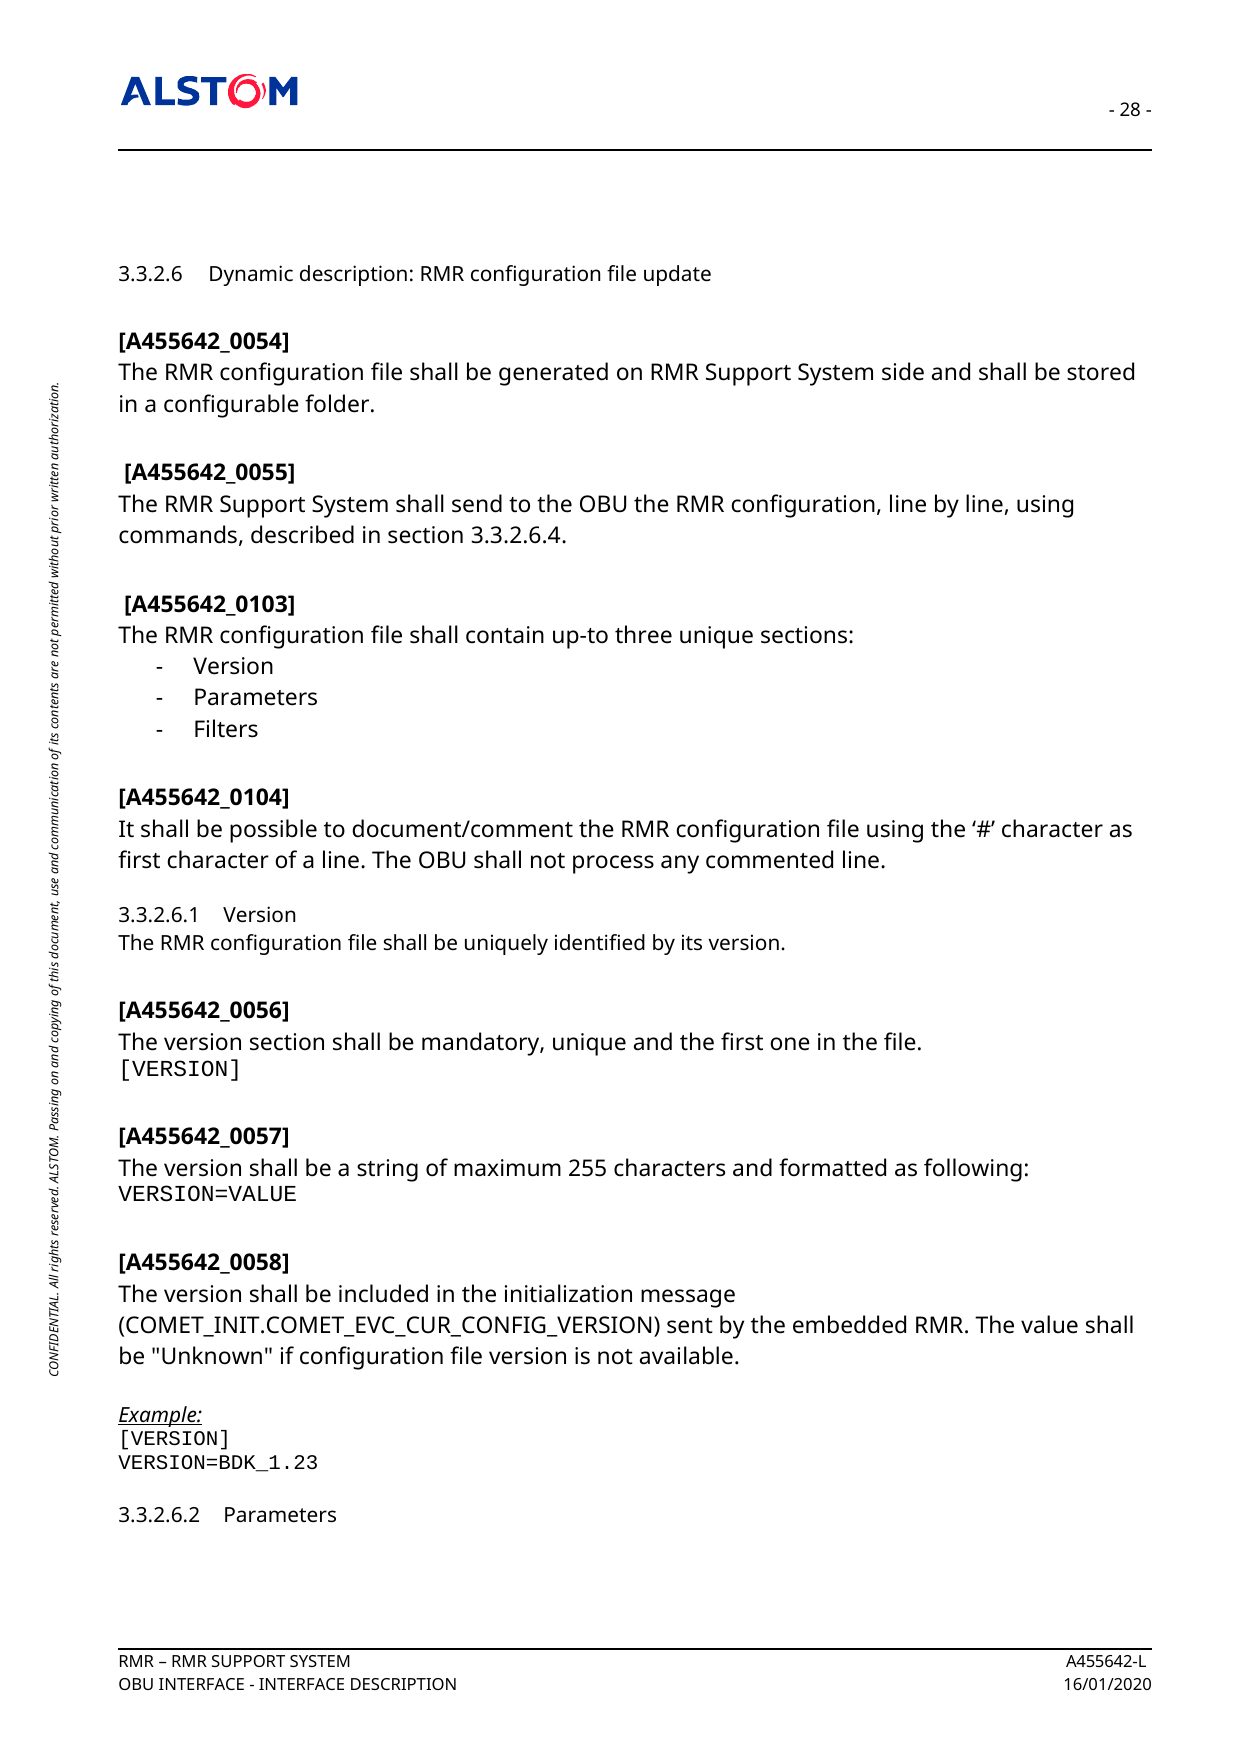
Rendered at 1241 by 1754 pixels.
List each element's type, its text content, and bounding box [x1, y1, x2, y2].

text [A455642_0104] [118, 781, 1152, 812]
text [A455642_0055] [118, 456, 1152, 487]
text Example: [118, 1400, 1152, 1428]
text [VERSION] [118, 1428, 1152, 1452]
text It shall be possible to document/comment the RMR configuration file using the ‘#’ character as first character of a line. The OBU shall not process any commented line. [118, 812, 1152, 875]
text VERSION=VALUE [118, 1183, 1152, 1209]
subtitle Dynamic description: RMR configuration file update [118, 259, 1152, 287]
text The version shall be a string of maximum 255 characters and formatted as following: [118, 1152, 1152, 1183]
text The RMR configuration file shall contain up-to three unique sections: [118, 619, 1152, 650]
list Parameters [156, 681, 1152, 712]
subtitle Parameters [118, 1500, 1152, 1529]
subtitle Version [118, 900, 1152, 928]
list Filters [156, 712, 1152, 744]
text The RMR configuration file shall be uniquely identified by its version. [118, 928, 1152, 957]
text The version shall be included in the initialization message (COMET_INIT.COMET_EVC_CUR_CONFIG_VERSION) sent by the embedded RMR. The value shall be "Unknown" if configuration file version is not available. [118, 1277, 1152, 1371]
text The version section shall be mandatory, unique and the first one in the file. [118, 1026, 1152, 1057]
text [A455642_0054] [118, 325, 1152, 356]
text [A455642_0103] [118, 587, 1152, 619]
list Version [156, 650, 1152, 681]
text [VERSION] [118, 1057, 1152, 1083]
text [A455642_0058] [118, 1246, 1152, 1277]
text [A455642_0056] [118, 994, 1152, 1026]
text VERSION=BDK_1.23 [118, 1452, 1152, 1475]
text The RMR Support System shall send to the OBU the RMR configuration, line by line, using commands, described in section 3.3.2.6.4. [118, 487, 1152, 550]
text The RMR configuration file shall be generated on RMR Support System side and shall be stored in a configurable folder. [118, 356, 1152, 419]
text [A455642_0057] [118, 1120, 1152, 1152]
